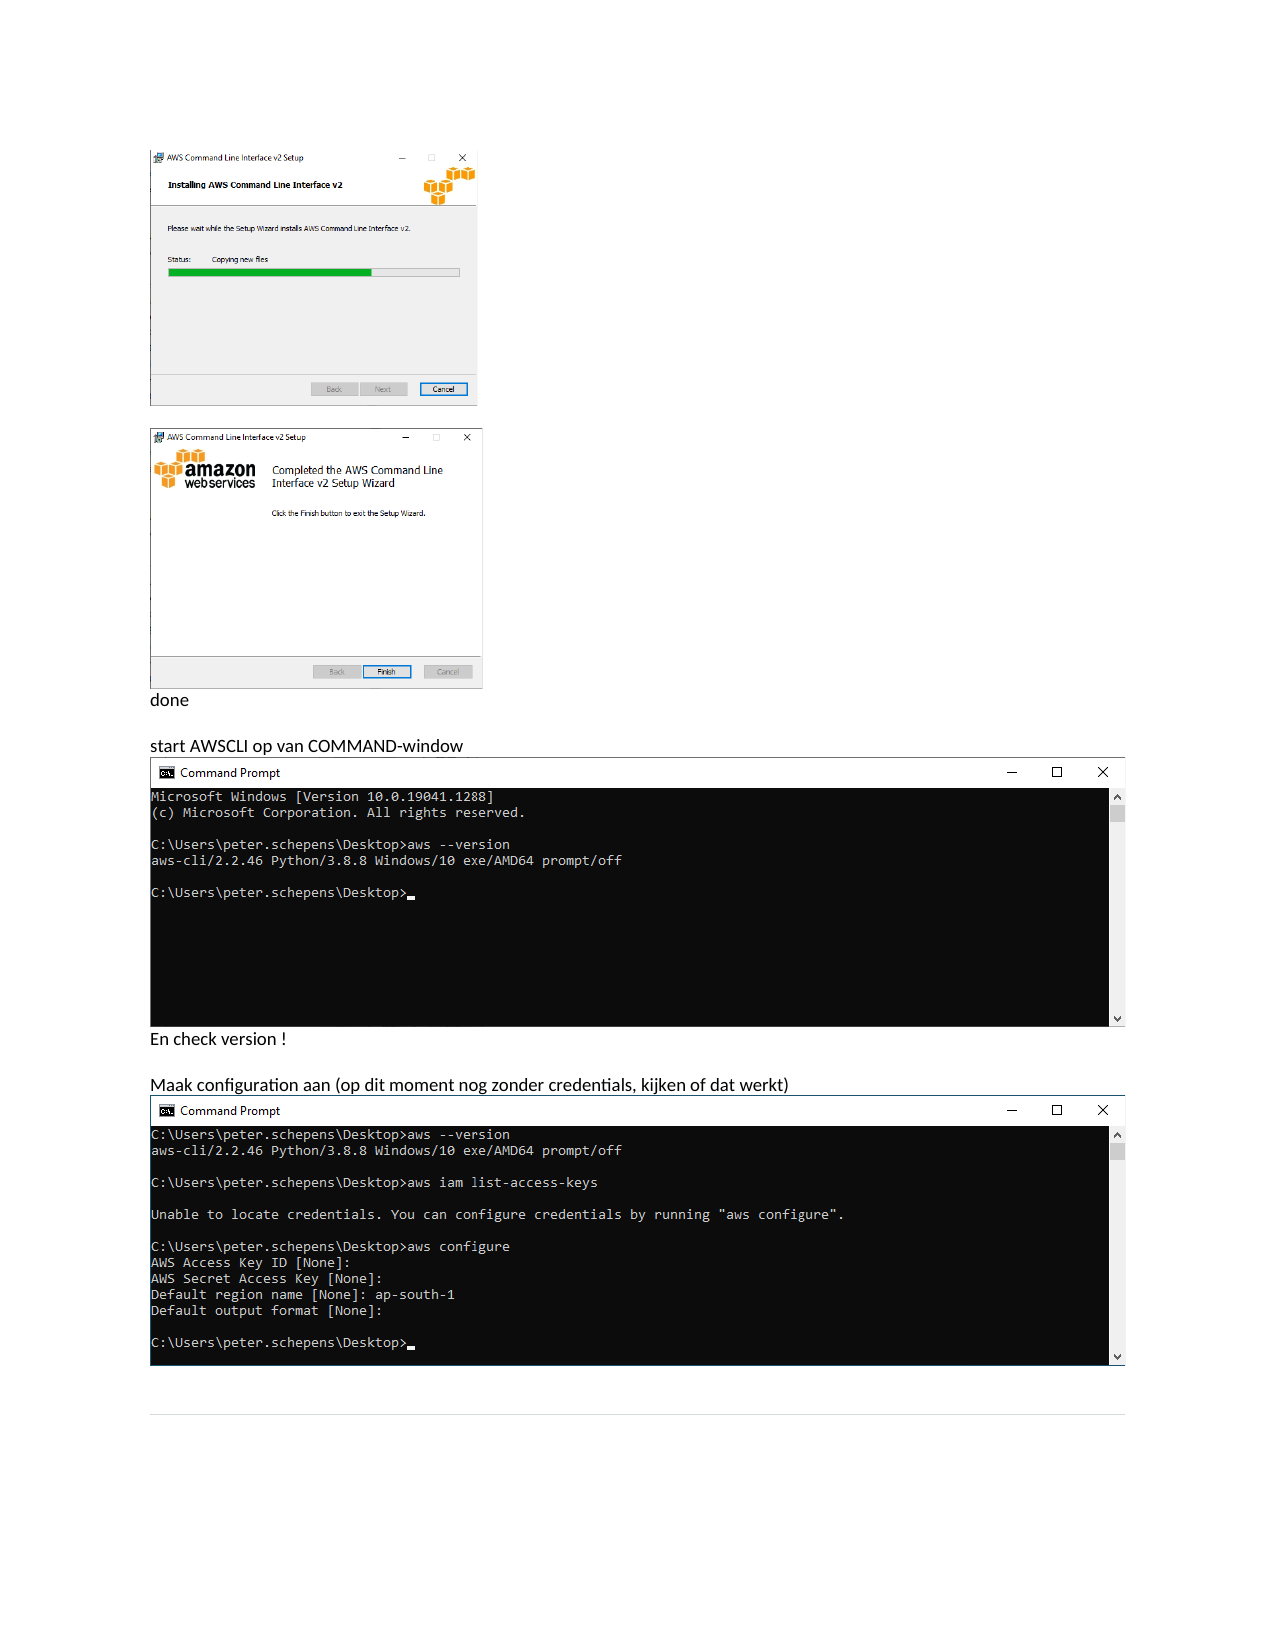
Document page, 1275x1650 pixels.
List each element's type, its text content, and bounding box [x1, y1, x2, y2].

picture [150, 150, 478, 406]
text done [150, 688, 1125, 711]
text Maak configuration aan (op dit moment nog zonder credentials, kijken of dat werkt) [150, 1073, 1125, 1095]
picture [150, 428, 483, 689]
picture [150, 1095, 1125, 1366]
text start AWSCLI op van COMMAND-window [150, 734, 1125, 757]
picture [150, 757, 1125, 1027]
text En check version ! [150, 1027, 1125, 1050]
